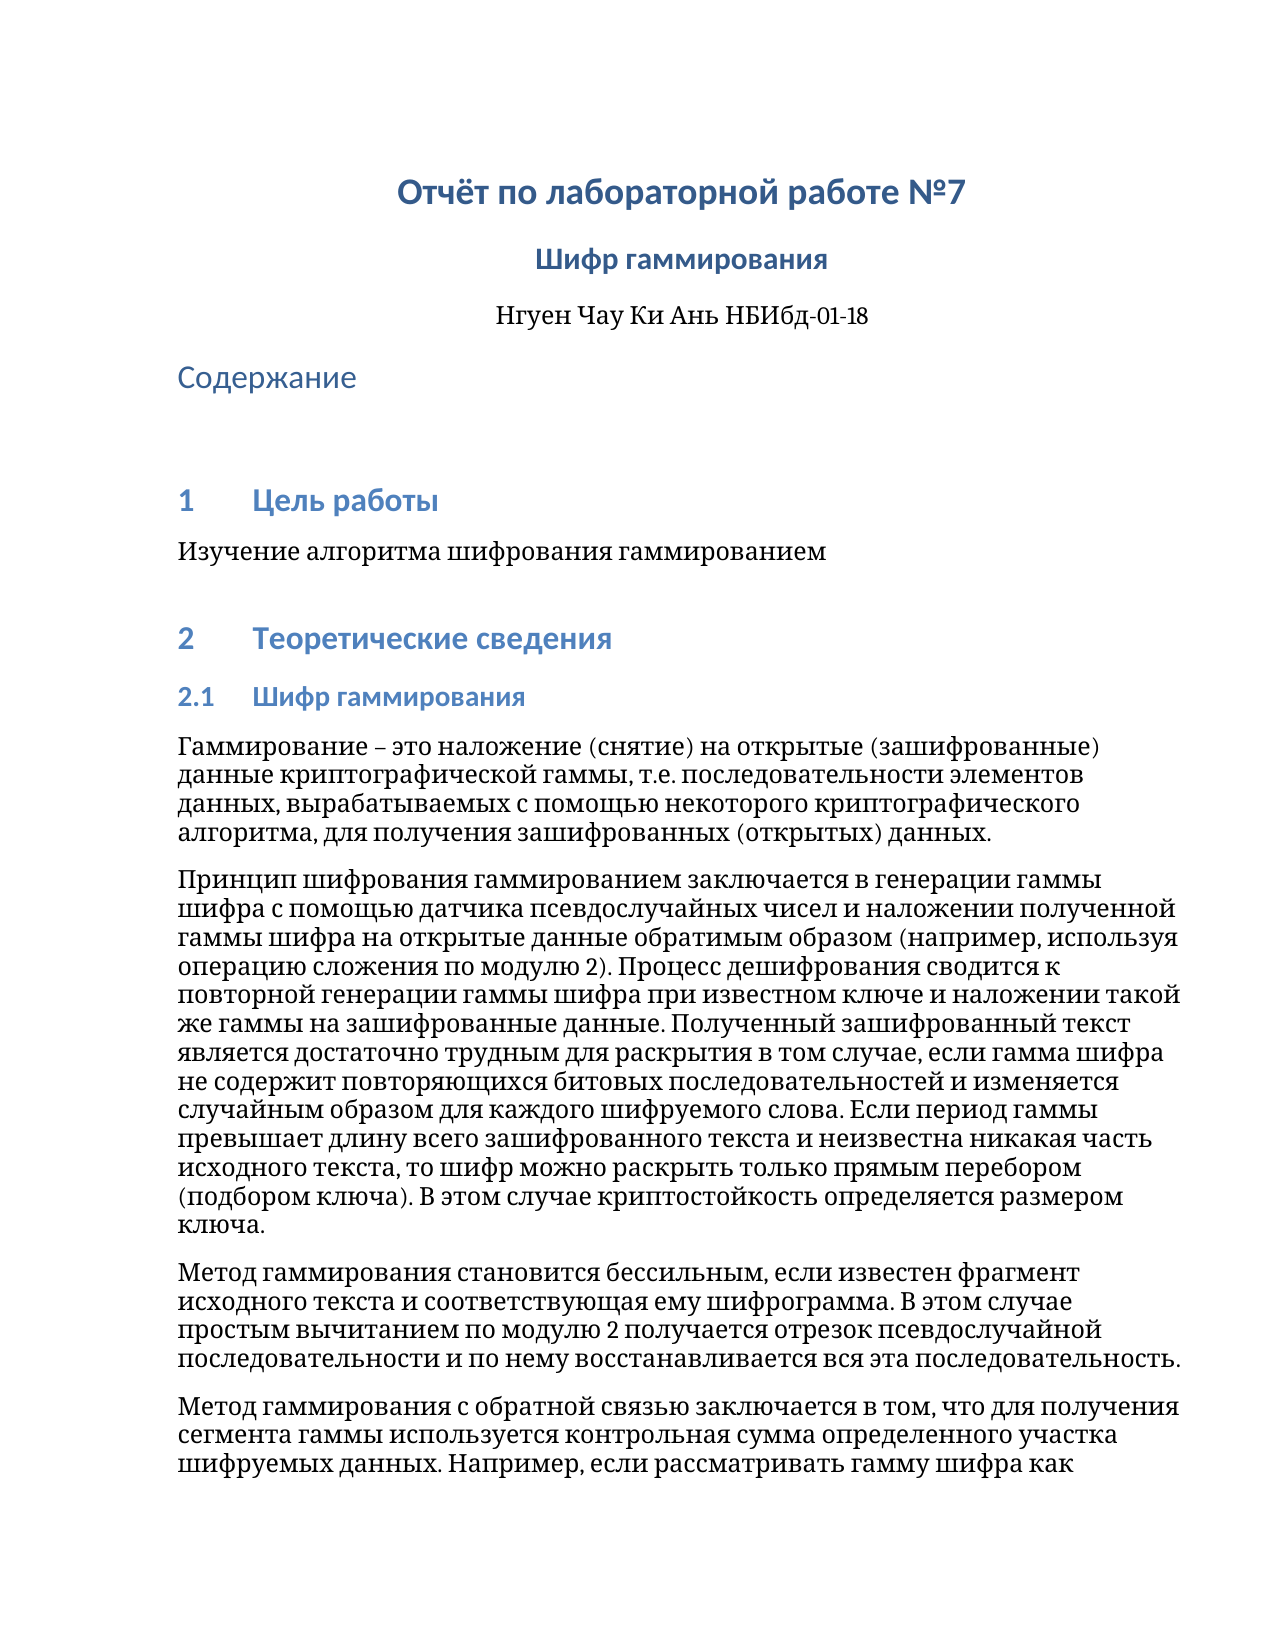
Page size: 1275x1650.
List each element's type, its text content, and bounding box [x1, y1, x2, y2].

text Гаммирование – это наложение (снятие) на открытые (зашифрованные) данные криптографической гаммы, т.е. последовательности элементов данных, вырабатываемых с помощью некоторого криптографического алгоритма, для получения зашифрованных (открытых) данных. [177, 733, 1186, 848]
text Принцип шифрования гаммированием заключается в генерации гаммы шифра с помощью датчика псевдослучайных чисел и наложении полученной гаммы шифра на открытые данные обратимым образом (например, используя операцию сложения по модулю 2). Процесс дешифрования сводится к повторной генерации гаммы шифра при известном ключе и наложении такой же гаммы на зашифрованные данные. Полученный зашифрованный текст является достаточно трудным для раскрытия в том случае, если гамма шифра не содержит повторяющихся битовых последовательностей и изменяется случайным образом для каждого шифруемого слова. Если период гаммы превышает длину всего зашифрованного текста и неизвестна никакая часть исходного текста, то шифр можно раскрыть только прямым перебором (подбором ключа). В этом случае криптостойкость определяется размером ключа. [177, 866, 1186, 1240]
text Нгуен Чау Ки Ань НБИбд-01-18 [177, 302, 1186, 331]
subtitle 1 Цель работы [177, 478, 1186, 519]
title Отчёт по лабораторной работе №7 [177, 168, 1186, 214]
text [177, 1393, 1186, 1479]
subtitle Шифр гаммирования [177, 239, 1186, 277]
subtitle 2 Теоретические сведения [177, 617, 1186, 657]
subtitle 2.1 Шифр гаммирования [177, 678, 1186, 714]
text Изучение алгоритма шифрования гаммированием [177, 538, 1186, 567]
text Метод гаммирования становится бессильным, если известен фрагмент исходного текста и соответствующая ему шифрограмма. В этом случае простым вычитанием по модулю 2 получается отрезок псевдослучайной последовательности и по нему восстанавливается вся эта последовательность. [177, 1259, 1186, 1374]
